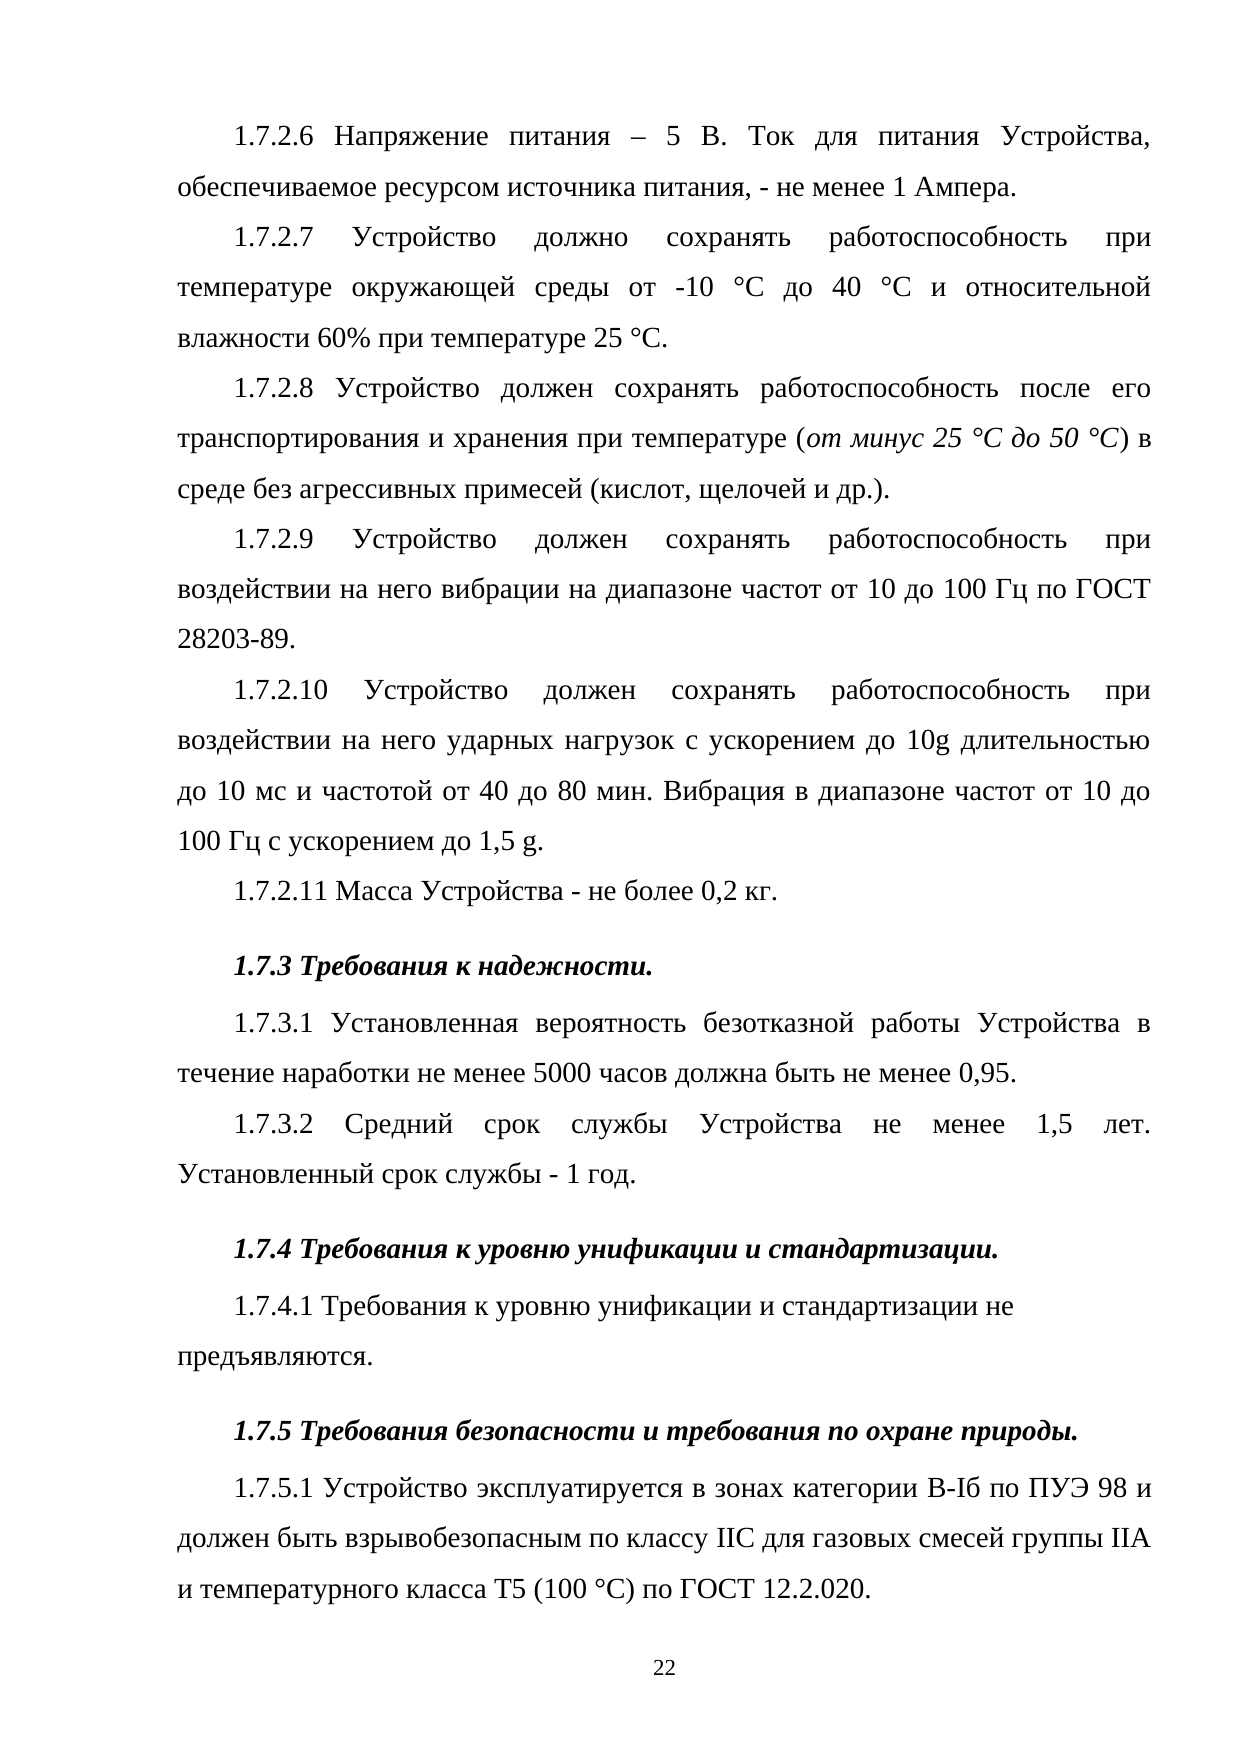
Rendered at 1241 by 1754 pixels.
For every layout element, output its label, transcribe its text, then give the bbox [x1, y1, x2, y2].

list 1.7.5.1 Устройство эксплуатируется в зонах категории B-Iб по ПУЭ 98 и должен быть взрывобезопасным по классу IIС для газовых смесей группы IIА и температурного класса Т5 (100 °C) по ГОСТ 12.2.020. [177, 1470, 1152, 1604]
list 1.7.2.7 Устройство должно сохранять работоспособность при температуре окружающей среды от -10 °C до 40 °C и относительной влажности 60% при температуре 25 °C. [177, 219, 1152, 353]
subtitle 1.7.3 Требования к надежности. [177, 948, 1152, 982]
list 1.7.3.2 Средний срок службы Устройства не менее 1,5 лет. Установленный срок службы - 1 год. [177, 1106, 1152, 1189]
list 1.7.3.1 Установленная вероятность безотказной работы Устройства в течение наработки не менее 5000 часов должна быть не менее 0,95. [177, 1005, 1152, 1089]
subtitle 1.7.5 Требования безопасности и требования по охране природы. [177, 1413, 1152, 1447]
subtitle 1.7.4 Требования к уровню унификации и стандартизации. [177, 1231, 1152, 1265]
list 1.7.2.8 Устройство должен сохранять работоспособность после его транспортирования и хранения при температуре (от минус 25 °C до 50 °C) в среде без агрессивных примесей (кислот, щелочей и др.). [177, 370, 1152, 504]
list 1.7.2.11 Масса Устройства - не более 0,2 кг. [177, 873, 1152, 907]
list 1.7.4.1 Требования к уровню унификации и стандартизации не предъявляются. [177, 1288, 1152, 1372]
list 1.7.2.10 Устройство должен сохранять работоспособность при воздействии на него ударных нагрузок с ускорением до 10g длительностью до 10 мс и частотой от 40 до 80 мин. Вибрация в диапазоне частот от 10 до 100 Гц с ускорением до 1,5 g. [177, 672, 1152, 856]
list 1.7.2.6 Напряжение питания – 5 В. Ток для питания Устройства, обеспечиваемое ресурсом источника питания, - не менее 1 Ампера. [177, 118, 1152, 202]
list 1.7.2.9 Устройство должен сохранять работоспособность при воздействии на него вибрации на диапазоне частот от 10 до 100 Гц по ГОСТ 28203-89. [177, 521, 1152, 655]
